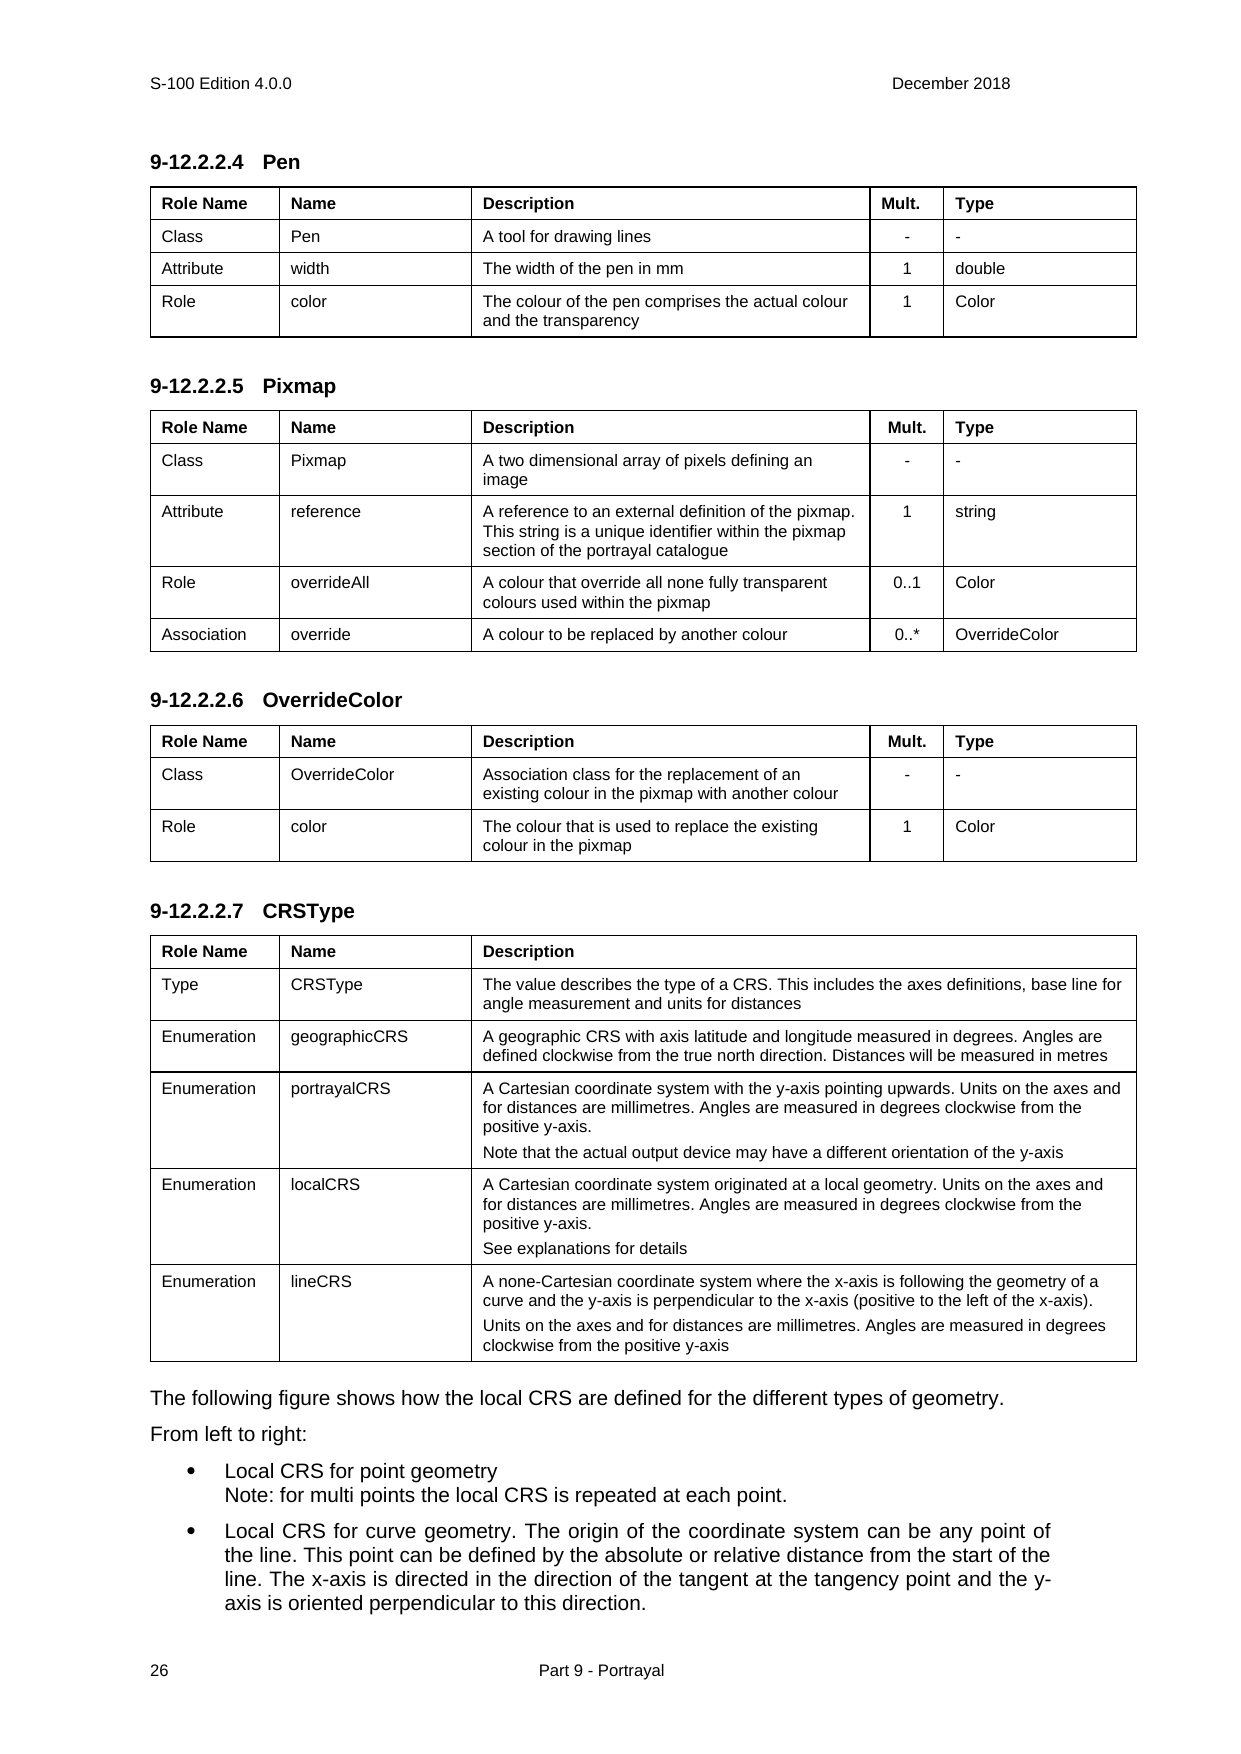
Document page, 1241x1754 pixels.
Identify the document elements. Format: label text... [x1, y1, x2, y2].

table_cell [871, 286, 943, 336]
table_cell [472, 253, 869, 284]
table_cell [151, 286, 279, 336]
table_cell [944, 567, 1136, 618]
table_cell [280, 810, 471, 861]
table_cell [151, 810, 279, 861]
list Local CRS for curve geometry. The origin of the coordinate system can be any point of the line. This point can be defined by the absolute or relative distance from the start of the line. The x-axis is directed in the direction of the tangent at the tangency point and the y-axis is oriented perpendicular to this direction. [187, 1519, 1053, 1615]
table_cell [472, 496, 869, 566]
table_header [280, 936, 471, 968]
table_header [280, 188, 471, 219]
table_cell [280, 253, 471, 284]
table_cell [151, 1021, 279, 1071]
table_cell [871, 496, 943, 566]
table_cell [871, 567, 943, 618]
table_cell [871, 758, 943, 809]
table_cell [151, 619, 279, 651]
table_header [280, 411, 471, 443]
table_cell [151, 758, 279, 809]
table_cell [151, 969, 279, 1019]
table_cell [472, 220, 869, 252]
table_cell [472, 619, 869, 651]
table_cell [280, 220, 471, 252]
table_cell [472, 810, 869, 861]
subtitle Pixmap [150, 374, 1053, 398]
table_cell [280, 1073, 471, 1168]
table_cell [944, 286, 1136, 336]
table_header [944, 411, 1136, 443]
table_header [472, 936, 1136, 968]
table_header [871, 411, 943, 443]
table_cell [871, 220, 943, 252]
list Local CRS for point geometry Note: for multi points the local CRS is repeated at each point. [187, 1459, 1053, 1507]
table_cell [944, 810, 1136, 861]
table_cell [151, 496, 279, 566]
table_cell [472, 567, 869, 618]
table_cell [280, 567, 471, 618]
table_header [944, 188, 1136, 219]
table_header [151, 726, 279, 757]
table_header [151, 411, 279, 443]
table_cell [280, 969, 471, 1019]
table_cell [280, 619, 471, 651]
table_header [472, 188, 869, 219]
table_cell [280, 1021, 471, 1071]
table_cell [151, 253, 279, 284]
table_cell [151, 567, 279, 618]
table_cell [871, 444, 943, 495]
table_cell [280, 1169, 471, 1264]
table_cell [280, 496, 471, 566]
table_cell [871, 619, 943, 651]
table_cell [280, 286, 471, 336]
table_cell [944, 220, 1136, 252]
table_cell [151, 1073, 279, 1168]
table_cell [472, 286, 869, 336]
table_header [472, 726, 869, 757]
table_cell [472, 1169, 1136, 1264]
subtitle CRSType [150, 898, 1053, 922]
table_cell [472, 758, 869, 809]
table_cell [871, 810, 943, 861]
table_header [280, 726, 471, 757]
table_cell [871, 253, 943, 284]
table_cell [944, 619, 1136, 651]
text The following figure shows how the local CRS are defined for the different types of geometry. [150, 1386, 1053, 1410]
subtitle Pen [150, 150, 1053, 174]
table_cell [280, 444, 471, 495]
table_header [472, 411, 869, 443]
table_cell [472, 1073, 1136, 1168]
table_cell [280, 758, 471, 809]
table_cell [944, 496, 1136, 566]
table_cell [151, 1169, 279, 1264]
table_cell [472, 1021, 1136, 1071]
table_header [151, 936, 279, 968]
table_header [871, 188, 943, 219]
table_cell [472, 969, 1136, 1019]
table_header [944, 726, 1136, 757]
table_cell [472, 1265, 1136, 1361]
subtitle OverrideColor [150, 688, 1053, 712]
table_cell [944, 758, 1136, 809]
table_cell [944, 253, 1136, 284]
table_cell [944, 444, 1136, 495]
text From left to right: [150, 1422, 1053, 1446]
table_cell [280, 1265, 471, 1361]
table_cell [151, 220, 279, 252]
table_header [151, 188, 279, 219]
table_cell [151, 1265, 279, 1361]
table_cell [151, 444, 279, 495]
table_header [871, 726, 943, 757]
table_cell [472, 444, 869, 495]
